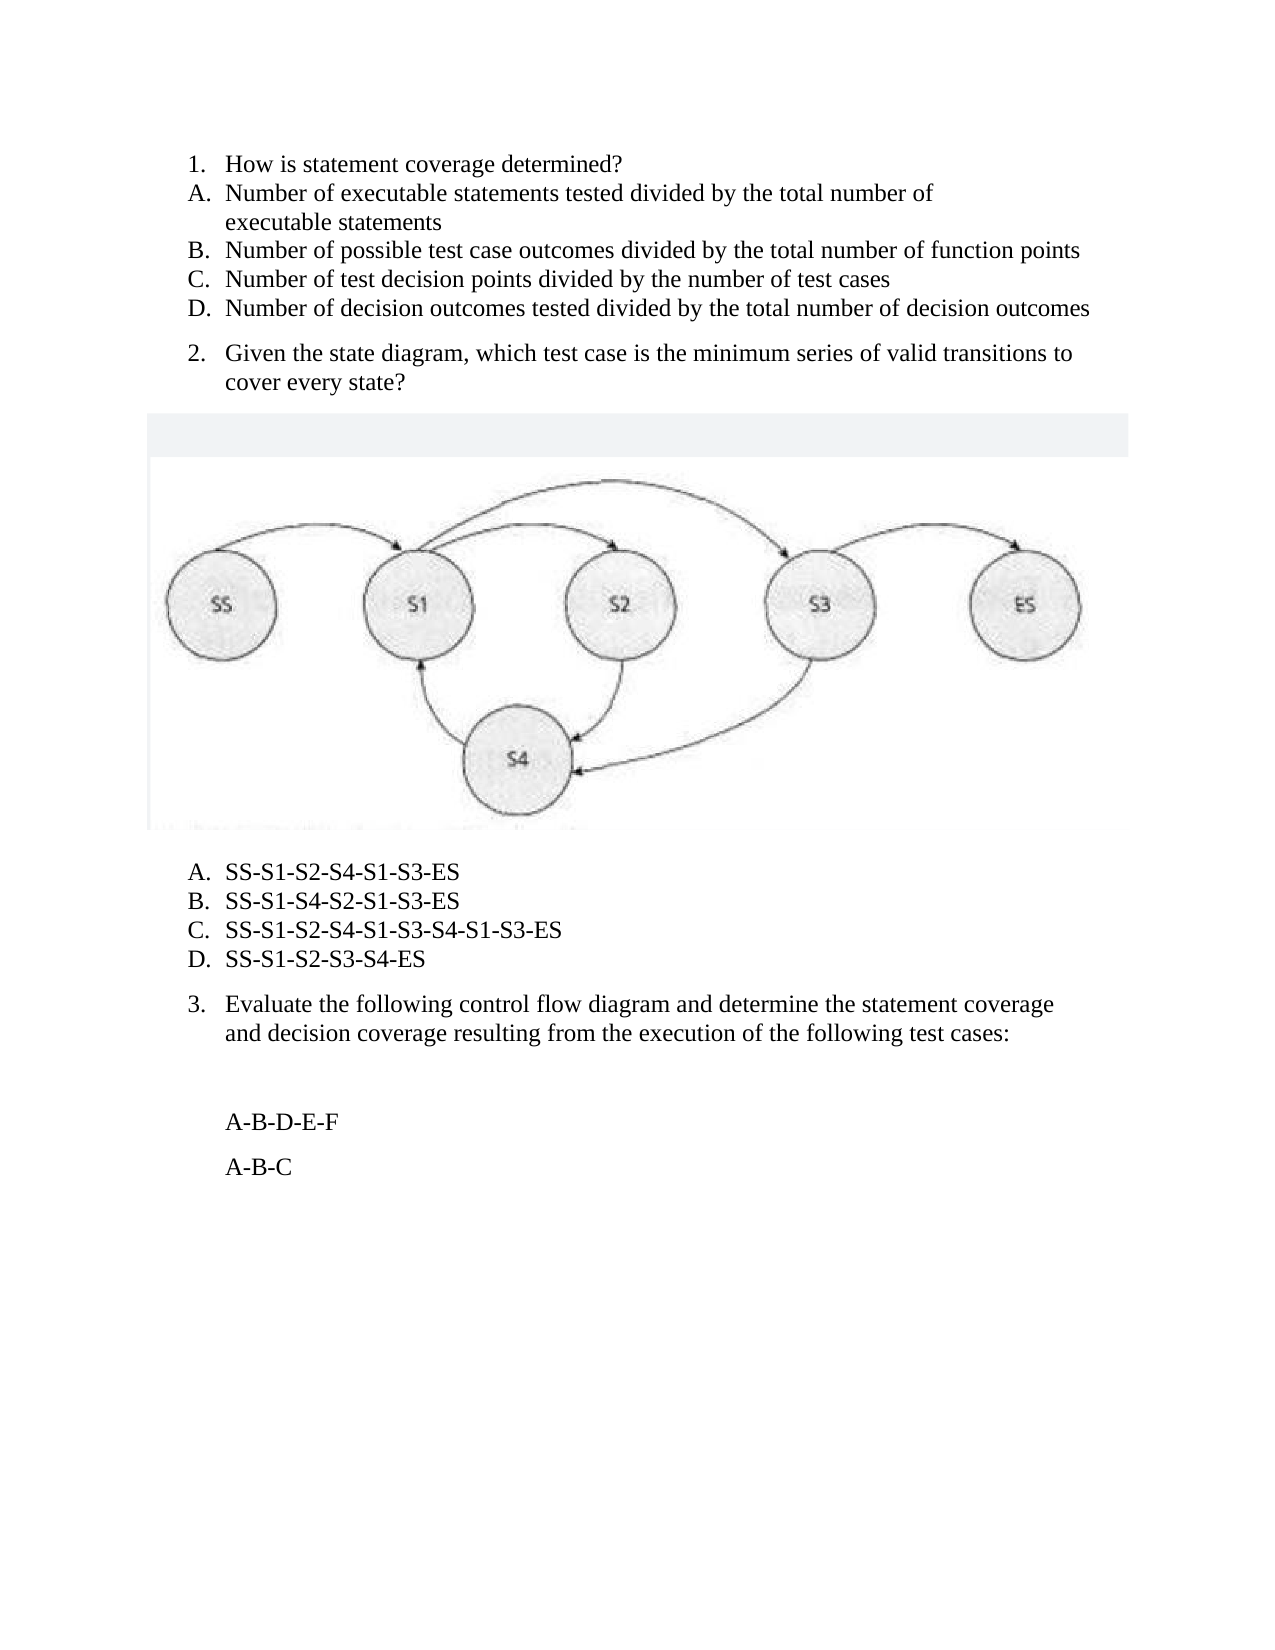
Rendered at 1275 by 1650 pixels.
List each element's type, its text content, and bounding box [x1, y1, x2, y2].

list SS-S1-S2-S3-S4-ES [187, 944, 1262, 972]
list Number of test decision points divided by the number of test cases [187, 264, 1262, 293]
list Evaluate the following control flow diagram and determine the statement coverage and decision coverage resulting from the execution of the following test cases: [187, 989, 1096, 1047]
list SS-S1-S2-S4-S1-S3-ES [187, 439, 1262, 886]
picture [147, 457, 187, 830]
list How is statement coverage determined? [187, 149, 1262, 178]
list Number of executable statements tested divided by the total number of executable statements [187, 178, 1046, 235]
list SS-S1-S4-S2-S1-S3-ES [187, 886, 1262, 915]
list Given the state diagram, which test case is the minimum series of valid transitions to cover every state? [187, 338, 1073, 396]
list SS-S1-S2-S4-S1-S3-S4-S1-S3-ES [187, 915, 1262, 944]
list Number of possible test case outcomes divided by the total number of function points [187, 235, 1262, 264]
list Number of decision outcomes tested divided by the total number of decision outcomes [187, 293, 1262, 322]
text A-B-D-E-F A-B-C [225, 1107, 340, 1181]
